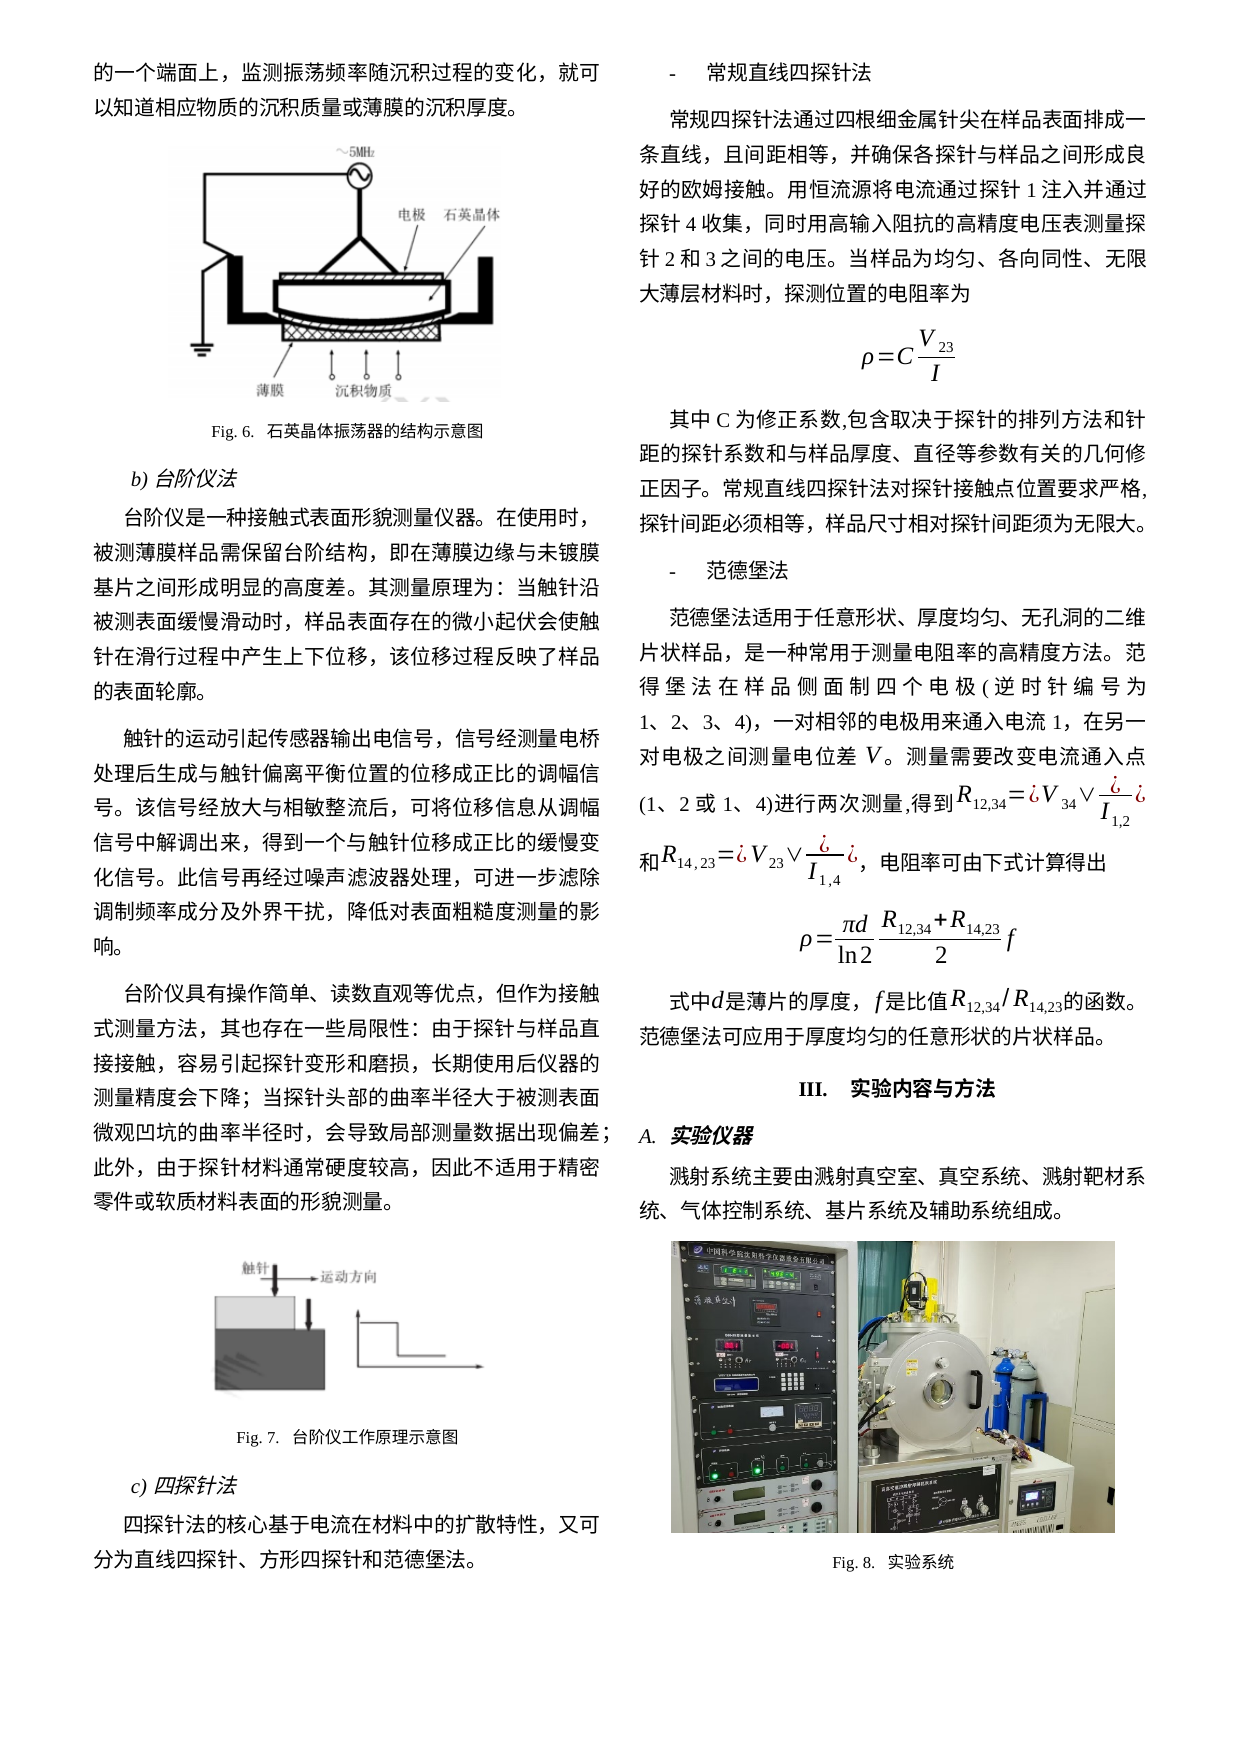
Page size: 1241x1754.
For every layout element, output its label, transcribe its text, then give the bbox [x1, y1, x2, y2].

text 其中C为修正系数,包含取决于探针的排列方法和针距的探针系数和与样品厚度、直径等参数有关的几何修正因子。常规直线四探针法对探针接触点位置要求严格,探针间距必须相等，样品尺寸相对探针间距须为无限大。 [639, 403, 1147, 537]
text 台阶仪工作原理示意图 [93, 1426, 601, 1448]
list 范德堡法 [669, 554, 1147, 584]
text 石英晶体振荡器的结构示意图 [93, 418, 601, 442]
subtitle 四探针法 [93, 1469, 601, 1499]
text 实验系统 [639, 1549, 1147, 1573]
subtitle 台阶仪法 [93, 463, 601, 493]
text 溅射系统主要由溅射真空室、真空系统、溅射靶材系统、气体控制系统、基片系统及辅助系统组成。 [639, 1160, 1147, 1225]
picture [180, 1232, 515, 1410]
subtitle 实验仪器 [639, 1119, 1147, 1149]
list 常规直线四探针法 [669, 56, 1147, 86]
text 台阶仪具有操作简单、读数直观等优点，但作为接触式测量方法，其也存在一些局限性：由于探针与样品直接接触，容易引起探针变形和磨损，长期使用后仪器的测量精度会下降；当探针头部的曲率半径大于被测表面微观凹坑的曲率半径时，会导致局部测量数据出现偏差；此外，由于探针材料通常硬度较高，因此不适用于精密零件或软质材料表面的形貌测量。 [93, 977, 601, 1216]
picture [167, 138, 527, 402]
text 式中是薄片的厚度，是比值的函数。范德堡法可应用于厚度均匀的任意形状的片状样品。 [639, 985, 1147, 1051]
picture [671, 1241, 1115, 1533]
text 触针的运动引起传感器输出电信号，信号经测量电桥处理后生成与触针偏离平衡位置的位移成正比的调幅信号。该信号经放大与相敏整流后，可将位移信息从调幅信号中解调出来，得到一个与触针位移成正比的缓慢变化信号。此信号再经过噪声滤波器处理，可进一步滤除调制频率成分及外界干扰，降低对表面粗糙度测量的影响。 [93, 722, 601, 960]
text 常规四探针法通过四根细金属针尖在样品表面排成一条直线，且间距相等，并确保各探针与样品之间形成良好的欧姆接触。用恒流源将电流通过探针1注入并通过探针4收集，同时用高输入阻抗的高精度电压表测量探针2和3之间的电压。当样品为均匀、各向同性、无限大薄层材料时，探测位置的电阻率为 [639, 103, 1147, 307]
subtitle 实验内容与方法 [639, 1072, 1147, 1102]
text 四探针法的核心基于电流在材料中的扩散特性，又可分为直线四探针、方形四探针和范德堡法。 [93, 1508, 601, 1573]
text 范德堡法适用于任意形状、厚度均匀、无孔洞的二维片状样品，是一种常用于测量电阻率的高精度方法。范得堡法在样品侧面制四个电极(逆时针编号为 1、2、3、4)，一对相邻的电极用来通入电流1，在另一对电极之间测量电位差 。测量需要改变电流通入点(1、2或 1、4)进行两次测量,得到和，电阻率可由下式计算得出 [639, 601, 1147, 889]
text 台阶仪是一种接触式表面形貌测量仪器。在使用时，被测薄膜样品需保留台阶结构，即在薄膜边缘与未镀膜基片之间形成明显的高度差。其测量原理为：当触针沿被测表面缓慢滑动时，样品表面存在的微小起伏会使触针在滑行过程中产生上下位移，该位移过程反映了样品的表面轮廓。 [93, 501, 601, 705]
